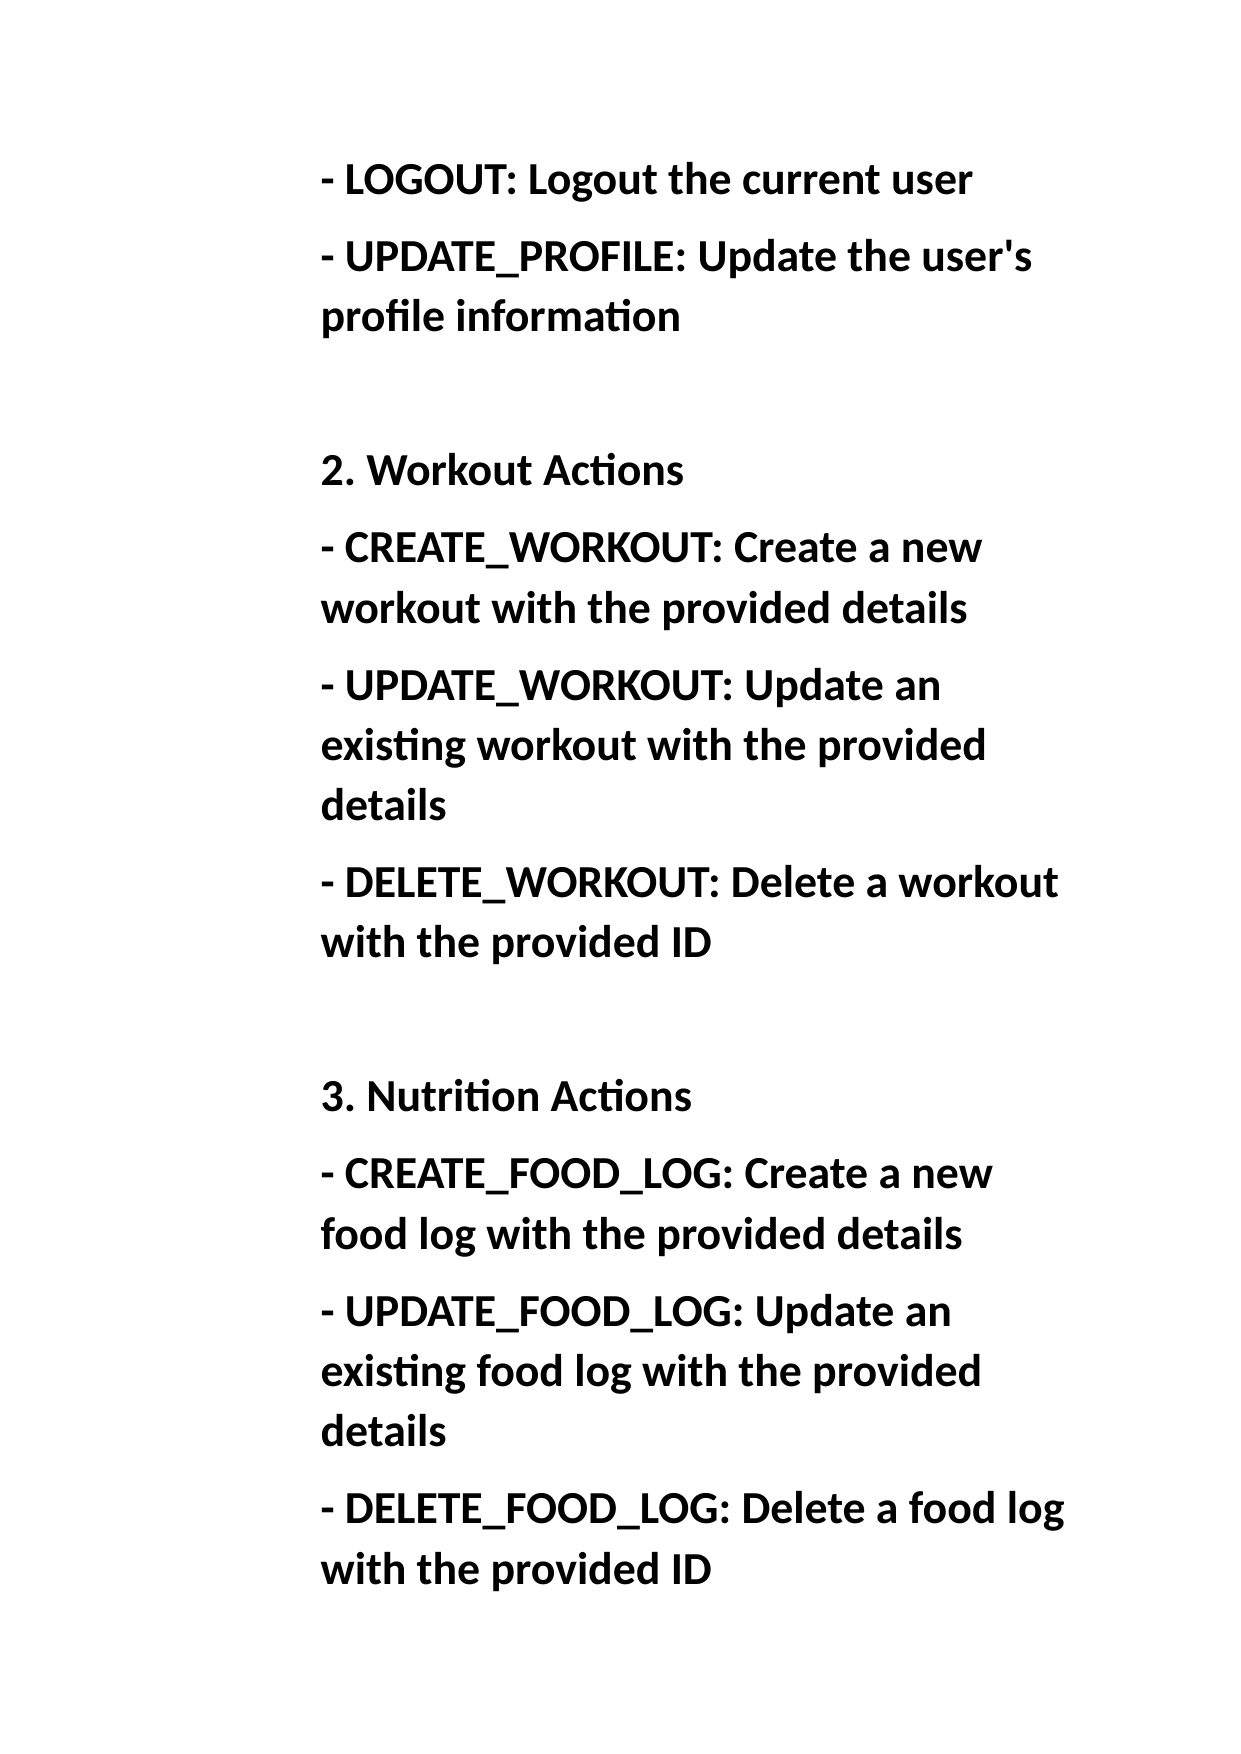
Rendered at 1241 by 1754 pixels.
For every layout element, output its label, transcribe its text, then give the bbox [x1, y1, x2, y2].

text - DELETE_WORKOUT: Delete a workout with the provided ID [320, 853, 1090, 969]
text 2. Workout Actions [320, 441, 1090, 497]
text - UPDATE_FOOD_LOG: Update an existing food log with the provided details [320, 1282, 1090, 1458]
text - LOGOUT: Logout the current user [320, 150, 1090, 206]
text - CREATE_FOOD_LOG: Create a new food log with the provided details [320, 1144, 1090, 1261]
text - DELETE_FOOD_LOG: Delete a food log with the provided ID [320, 1479, 1090, 1596]
text 3. Nutrition Actions [320, 1067, 1090, 1123]
text - UPDATE_PROFILE: Update the user's profile information [320, 227, 1090, 343]
text - UPDATE_WORKOUT: Update an existing workout with the provided details [320, 656, 1090, 832]
text - CREATE_WORKOUT: Create a new workout with the provided details [320, 518, 1090, 634]
